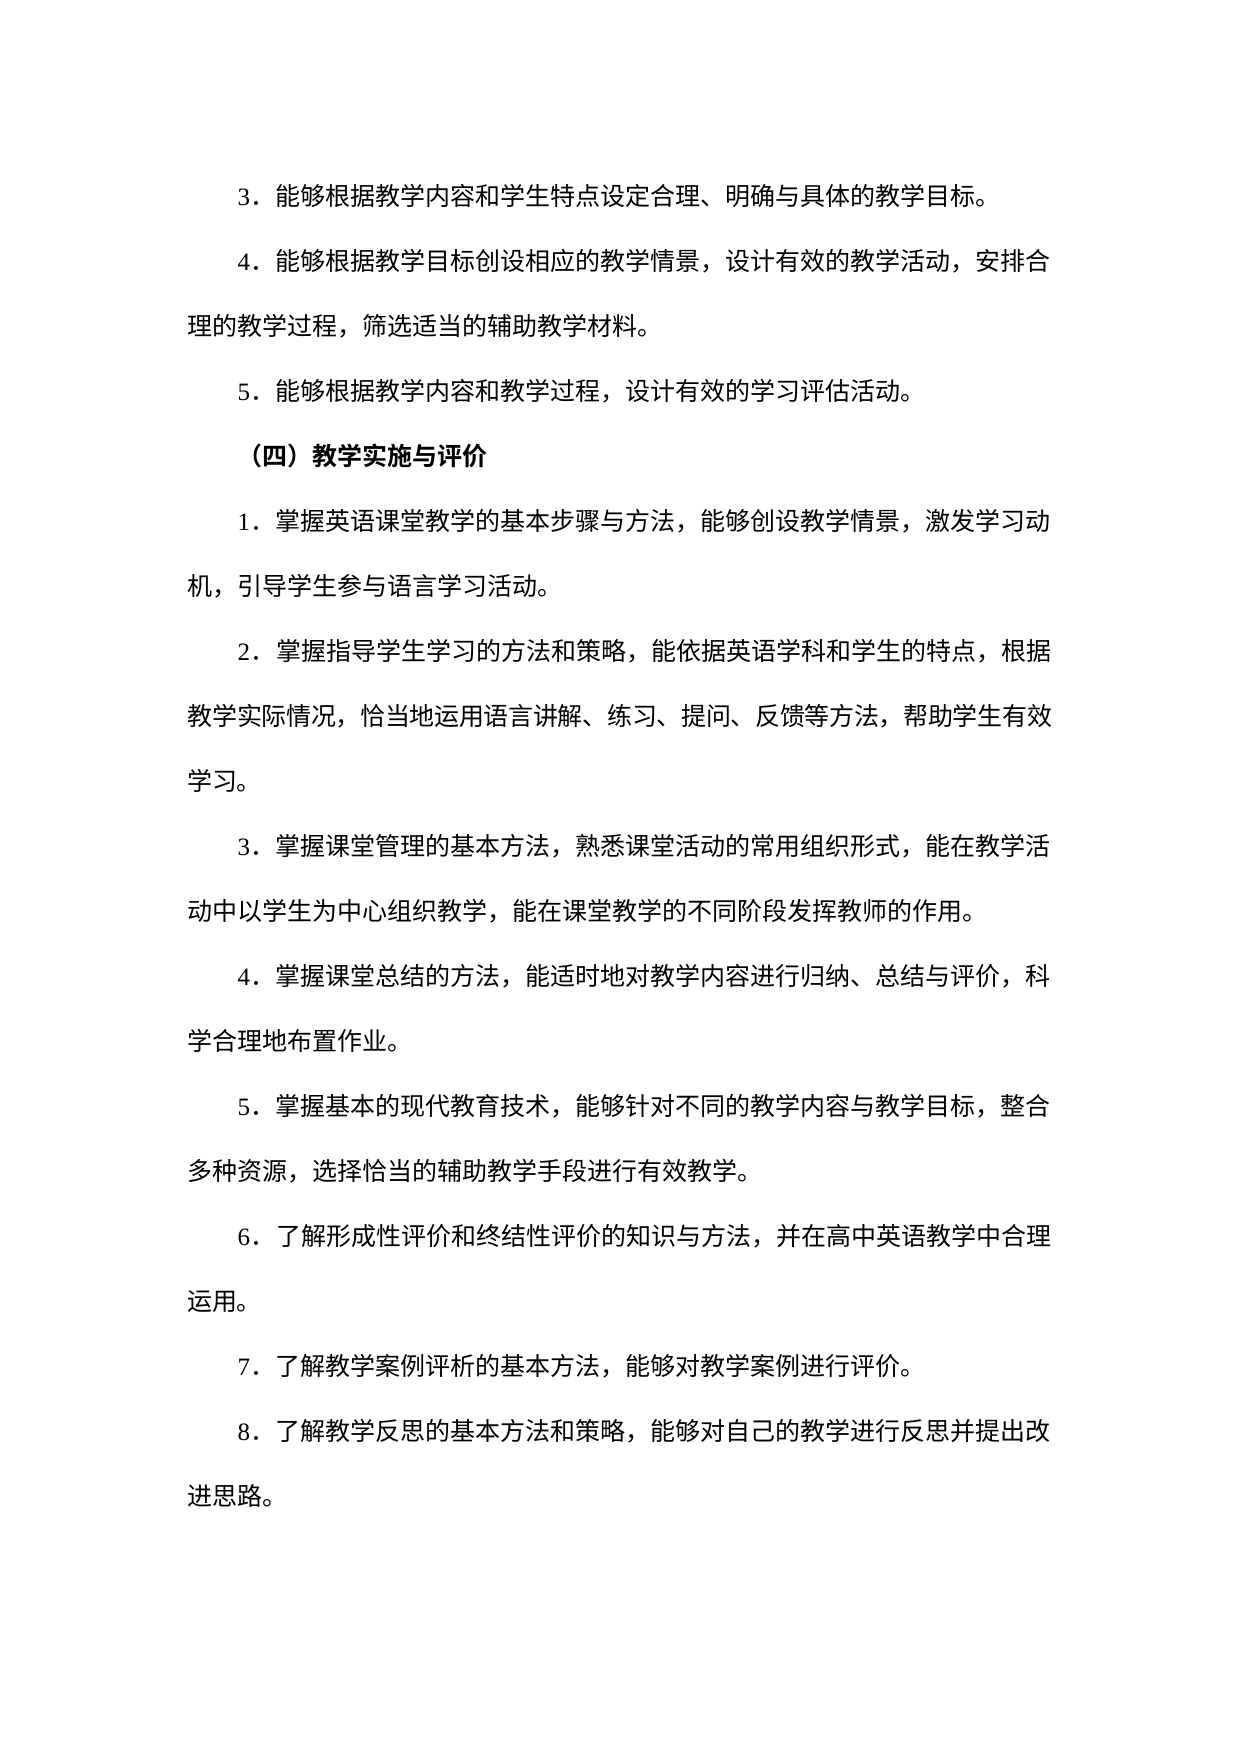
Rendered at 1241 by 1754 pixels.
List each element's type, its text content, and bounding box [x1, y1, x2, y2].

text 7．了解教学案例评析的基本方法，能够对教学案例进行评价。 [187, 1332, 1053, 1397]
text 2．掌握指导学生学习的方法和策略，能依据英语学科和学生的特点，根据教学实际情况，恰当地运用语言讲解、练习、提问、反馈等方法，帮助学生有效学习。 [187, 617, 1053, 812]
text 3．能够根据教学内容和学生特点设定合理、明确与具体的教学目标。 [187, 162, 1053, 227]
text 3．掌握课堂管理的基本方法，熟悉课堂活动的常用组织形式，能在教学活动中以学生为中心组织教学，能在课堂教学的不同阶段发挥教师的作用。 [187, 812, 1053, 942]
text 1．掌握英语课堂教学的基本步骤与方法，能够创设教学情景，激发学习动机，引导学生参与语言学习活动。 [187, 487, 1053, 617]
text 4．掌握课堂总结的方法，能适时地对教学内容进行归纳、总结与评价，科学合理地布置作业。 [187, 942, 1053, 1072]
text 4．能够根据教学目标创设相应的教学情景，设计有效的教学活动，安排合理的教学过程，筛选适当的辅助教学材料。 [187, 227, 1053, 357]
text 8．了解教学反思的基本方法和策略，能够对自己的教学进行反思并提出改进思路。 [187, 1397, 1053, 1527]
text 5．能够根据教学内容和教学过程，设计有效的学习评估活动。 [187, 357, 1053, 422]
text 5．掌握基本的现代教育技术，能够针对不同的教学内容与教学目标，整合多种资源，选择恰当的辅助教学手段进行有效教学。 [187, 1072, 1053, 1202]
text （四）教学实施与评价 [187, 422, 1053, 487]
text 6．了解形成性评价和终结性评价的知识与方法，并在高中英语教学中合理运用。 [187, 1202, 1053, 1332]
